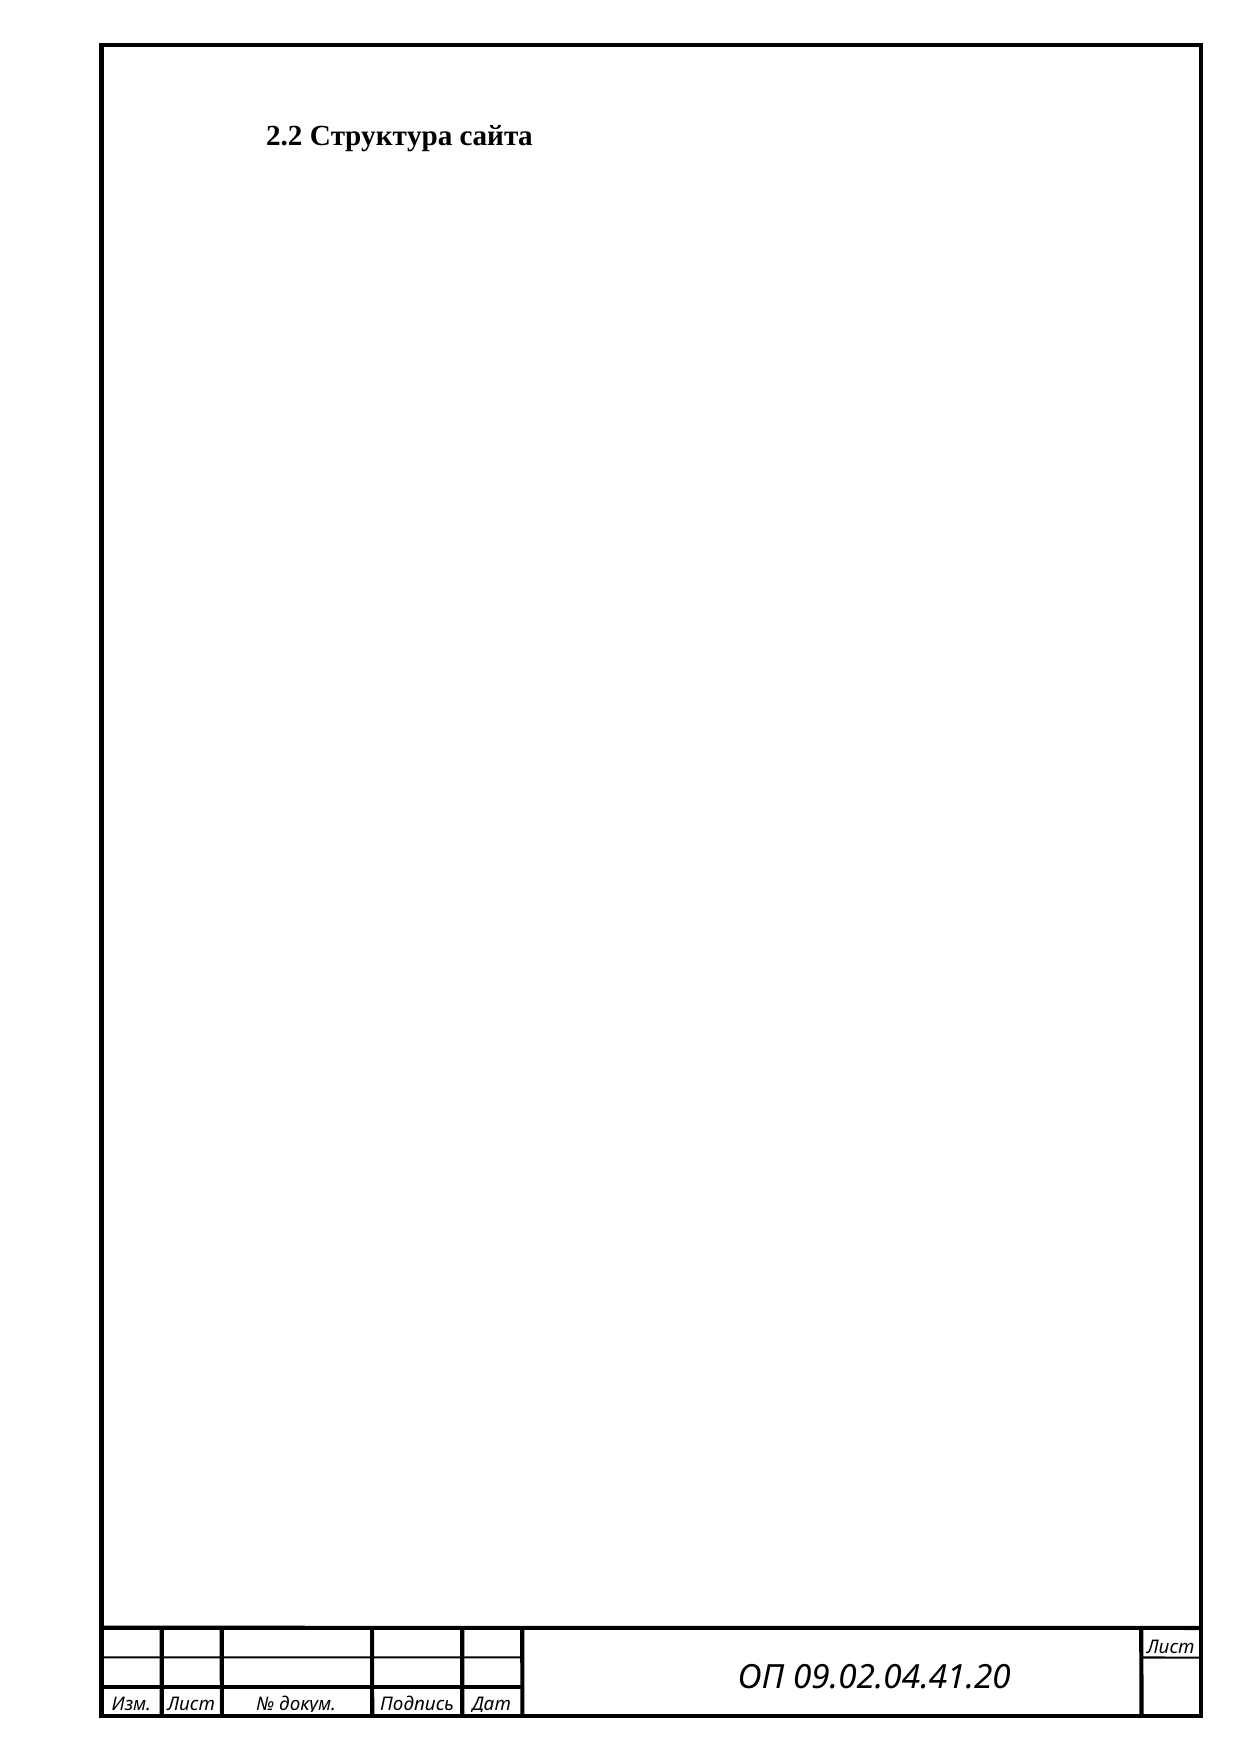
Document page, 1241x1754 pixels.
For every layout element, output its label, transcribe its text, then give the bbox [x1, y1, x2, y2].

subtitle 2.2 Структура сайта [177, 118, 1152, 152]
